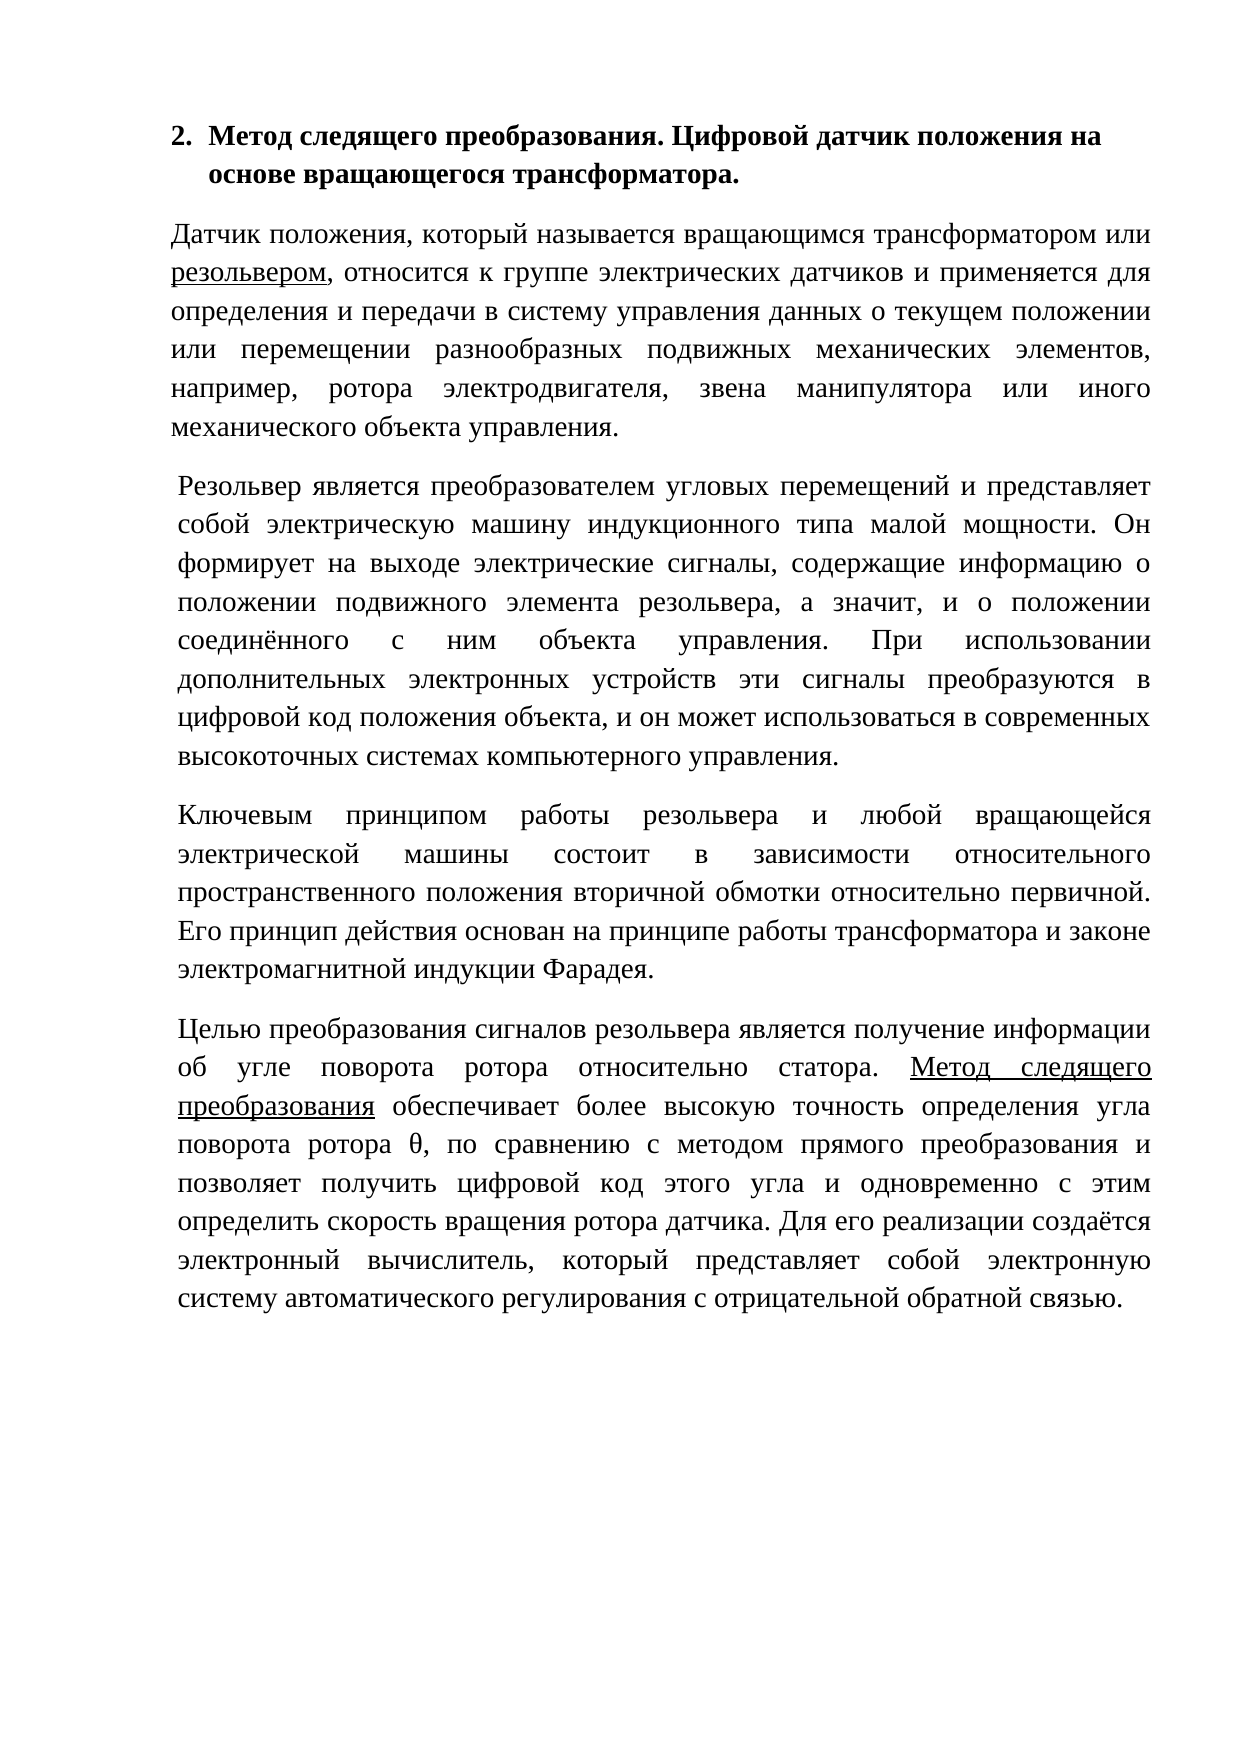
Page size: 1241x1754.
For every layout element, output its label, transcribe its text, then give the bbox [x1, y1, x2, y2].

text Целью преобразования сигналов резольвера является получение информации об угле поворота ротора относительно статора. Метод следящего преобразования обеспечивает более высокую точность определения угла поворота ротора θ, по сравнению с методом прямого преобразования и позволяет получить цифровой код этого угла и одновременно с этим определить скорость вращения ротора датчика. Для его реализации создаётся электронный вычислитель, который представляет собой электронную систему автоматического регулирования с отрицательной обратной связью. [177, 1011, 1152, 1314]
list Метод следящего преобразования. Цифровой датчик положения на основе вращающегося трансформатора. [171, 118, 1152, 190]
text Ключевым принципом работы резольвера и любой вращающейся электрической машины состоит в зависимости относительного пространственного положения вторичной обмотки относительно первичной. Его принцип действия основан на принципе работы трансформатора и законе электромагнитной индукции Фарадея. [177, 797, 1152, 985]
text Резольвер является преобразователем угловых перемещений и представляет собой электрическую машину индукционного типа малой мощности. Он формирует на выходе электрические сигналы, содержащие информацию о положении подвижного элемента резольвера, а значит, и о положении соединённого с ним объекта управления. При использовании дополнительных электронных устройств эти сигналы преобразуются в цифровой код положения объекта, и он может использоваться в современных высокоточных системах компьютерного управления. [177, 468, 1152, 771]
text Датчик положения, который называется вращающимся трансформатором или резольвером, относится к группе электрических датчиков и применяется для определения и передачи в систему управления данных о текущем положении или перемещении разнообразных подвижных механических элементов, например, ротора электродвигателя, звена манипулятора или иного механического объекта управления. [171, 216, 1152, 442]
